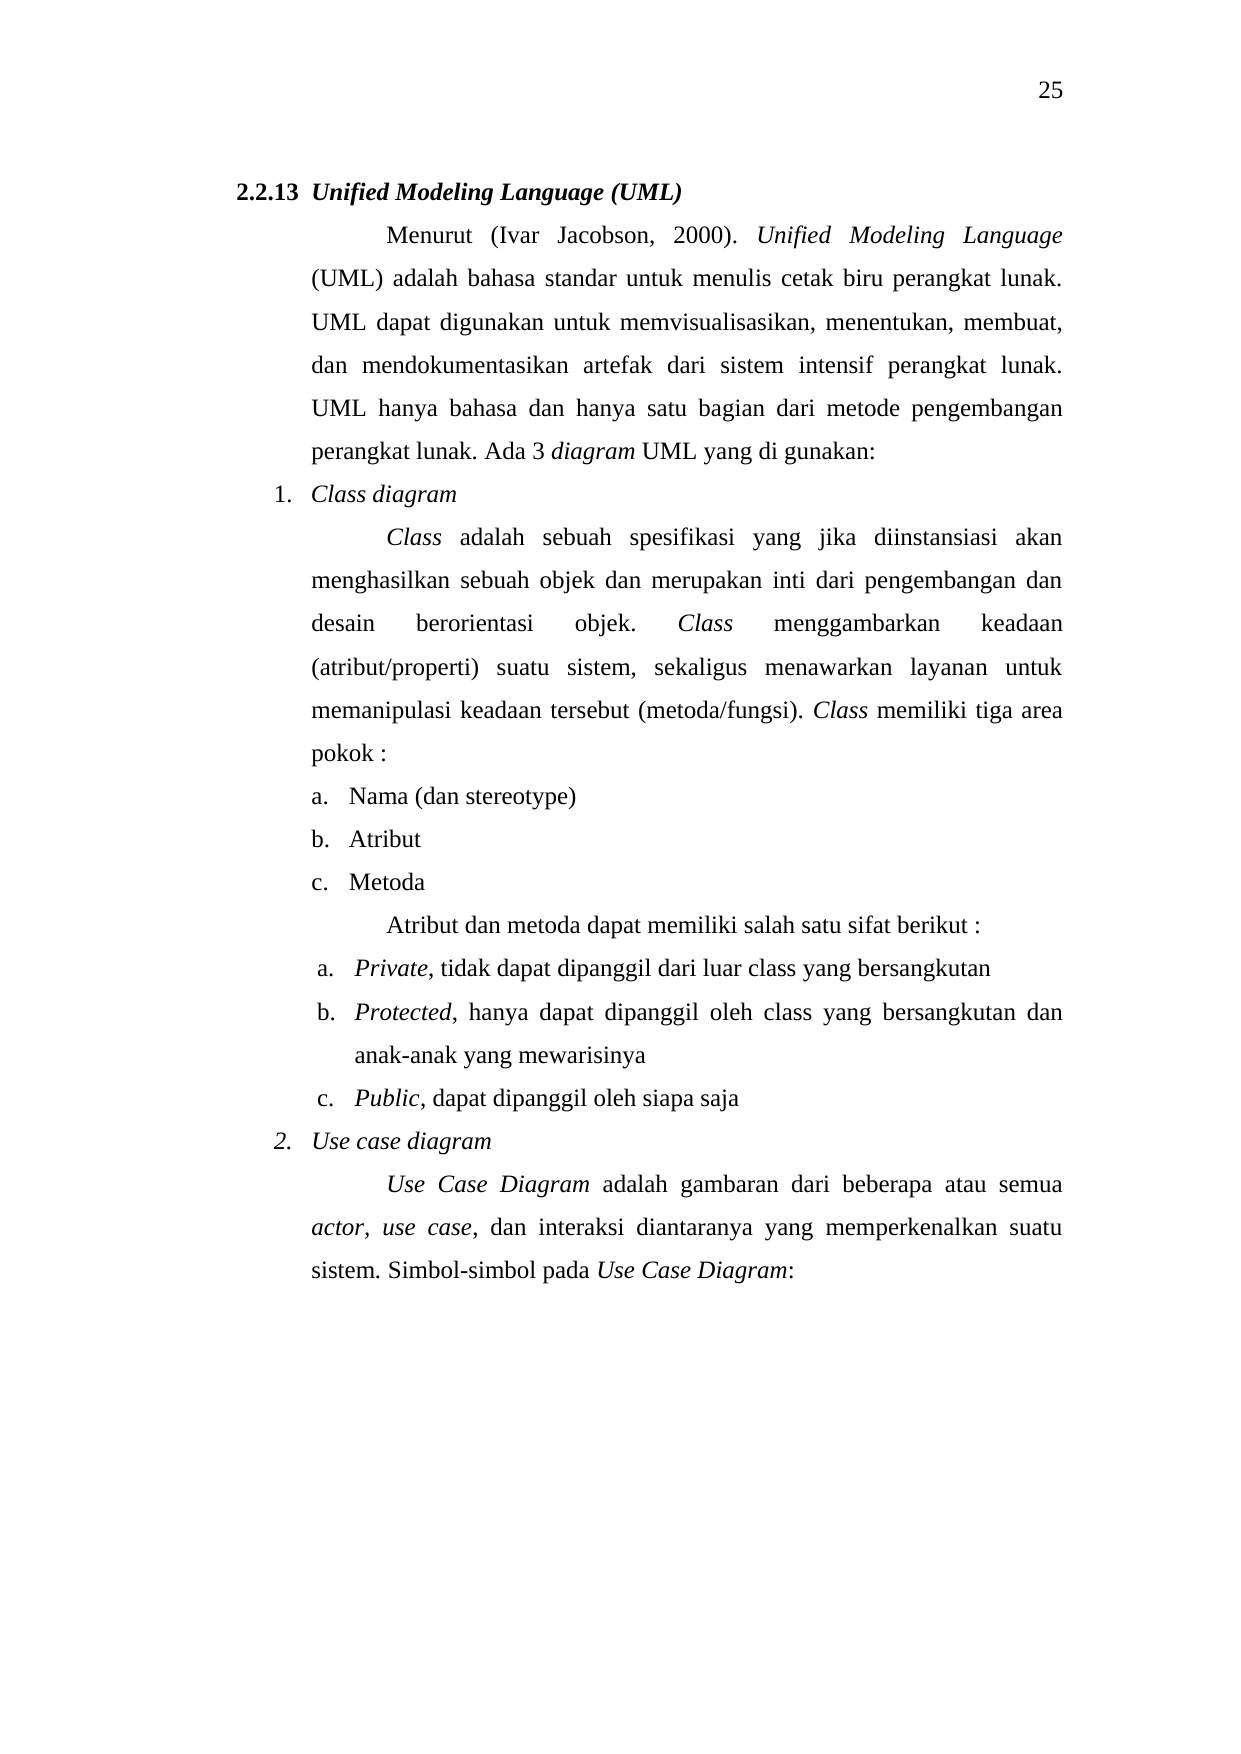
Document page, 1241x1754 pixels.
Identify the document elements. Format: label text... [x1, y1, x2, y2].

subtitle Unified Modeling Language (UML) [236, 177, 1063, 206]
list Nama (dan stereotype) [311, 781, 1063, 810]
list Protected, hanya dapat dipanggil oleh class yang bersangkutan dan anak-anak yang mewarisinya [317, 997, 1063, 1068]
text Atribut dan metoda dapat memiliki salah satu sifat berikut : [311, 910, 1063, 939]
list Public, dapat dipanggil oleh siapa saja [317, 1083, 1063, 1112]
text Class adalah sebuah spesifikasi yang jika diinstansiasi akan menghasilkan sebuah objek dan merupakan inti dari pengembangan dan desain berorientasi objek. Class menggambarkan keadaan (atribut/properti) suatu sistem, sekaligus menawarkan layanan untuk memanipulasi keadaan tersebut (metoda/fungsi). Class memiliki tiga area pokok : [311, 522, 1063, 767]
list Atribut [311, 824, 1063, 853]
list Private, tidak dapat dipanggil dari luar class yang bersangkutan [317, 953, 1063, 982]
list Use case diagram [274, 1126, 1063, 1155]
text Use Case Diagram adalah gambaran dari beberapa atau semua actor, use case, dan interaksi diantaranya yang memperkenalkan suatu sistem. Simbol-simbol pada Use Case Diagram: [311, 1169, 1063, 1212]
text Use Case Diagram adalah gambaran dari beberapa atau semua actor, use case, dan interaksi diantaranya yang memperkenalkan suatu sistem. Simbol-simbol pada Use Case Diagram: [311, 1241, 1063, 1284]
list Class diagram [273, 479, 1063, 508]
list Metoda [311, 867, 1063, 896]
text Menurut (Ivar Jacobson, 2000). Unified Modeling Language (UML) adalah bahasa standar untuk menulis cetak biru perangkat lunak. UML dapat digunakan untuk memvisualisasikan, menentukan, membuat, dan mendokumentasikan artefak dari sistem intensif perangkat lunak. UML hanya bahasa dan hanya satu bagian dari metode pengembangan perangkat lunak. Ada 3 diagram UML yang di gunakan: [311, 220, 1063, 465]
